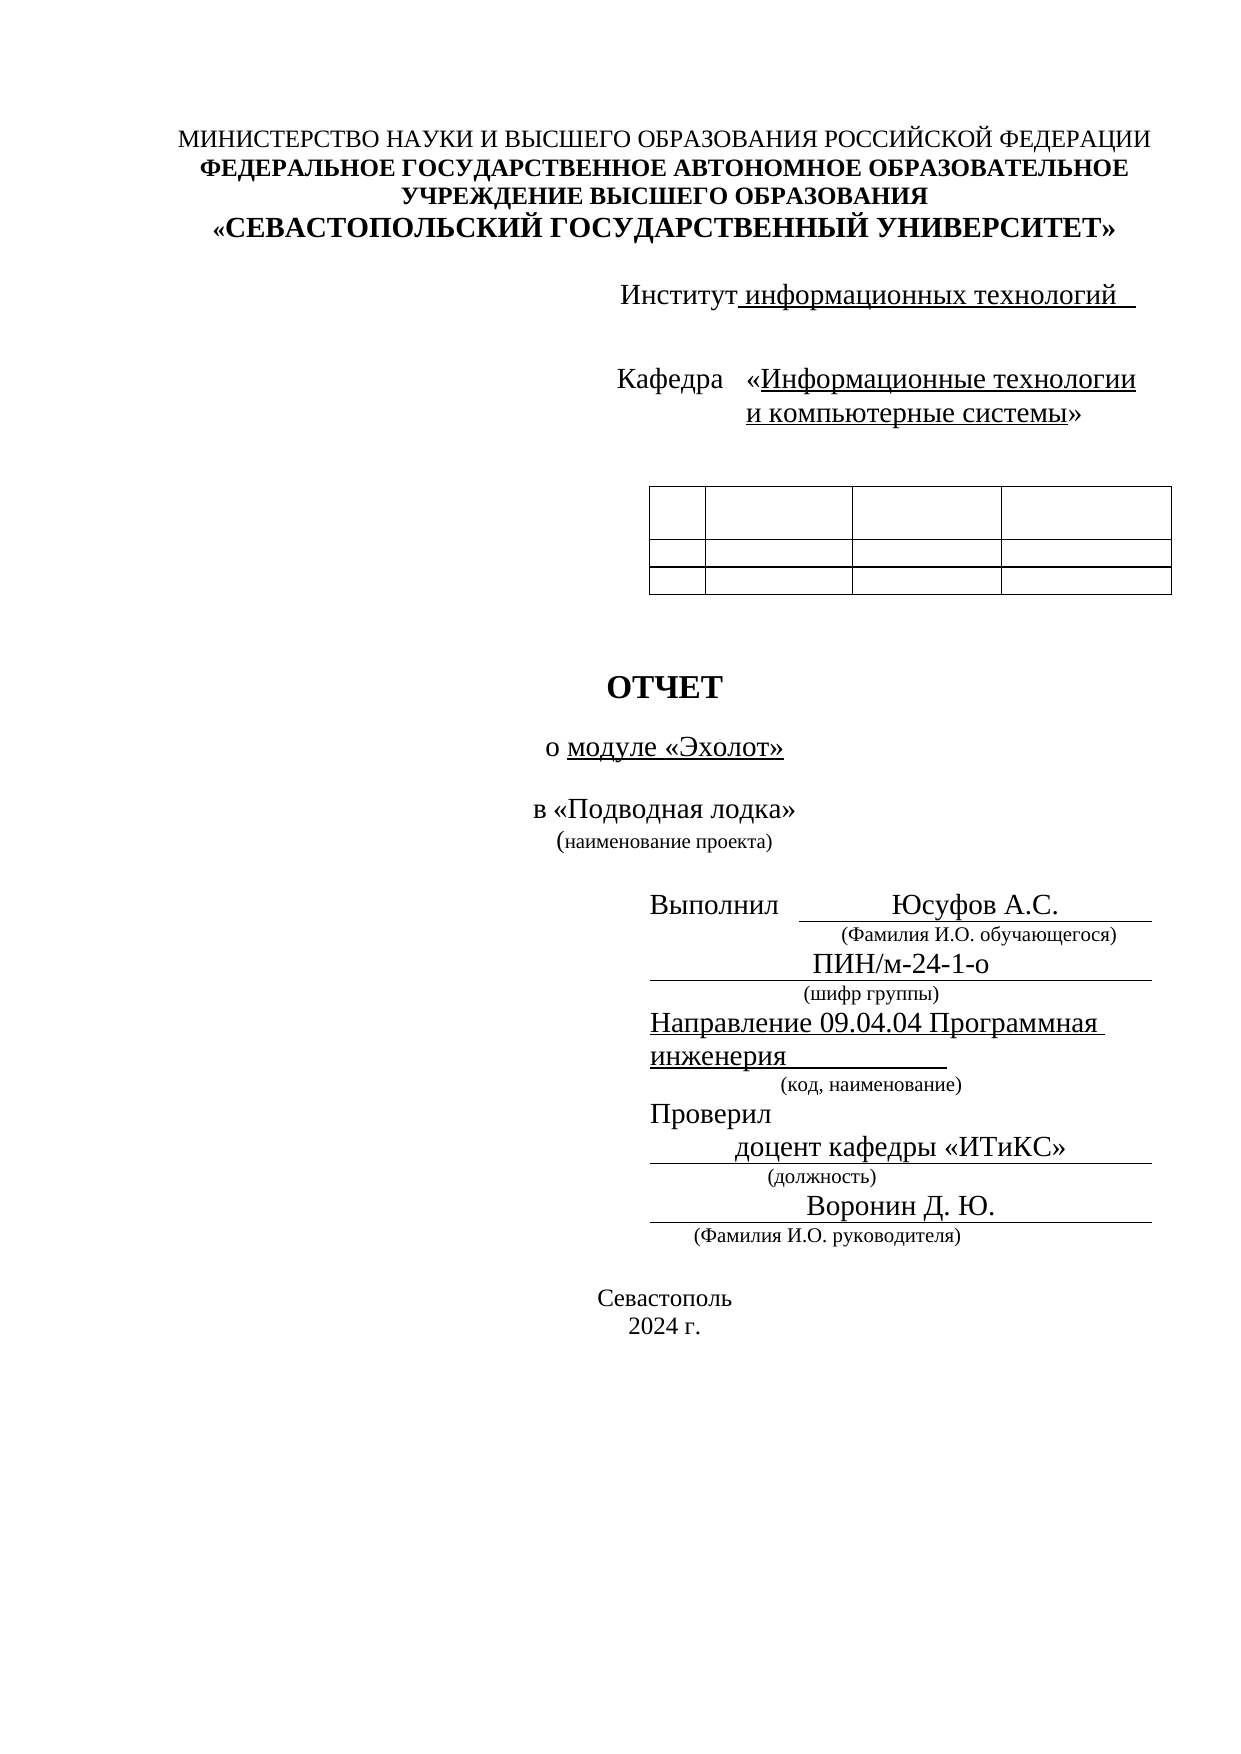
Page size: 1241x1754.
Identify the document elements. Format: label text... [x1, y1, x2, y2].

text ФЕДЕРАЛЬНОЕ ГОСУДАРСТВЕННОЕ АВТОНОМНОЕ ОБРАЗОВАТЕЛЬНОЕ [177, 153, 1152, 181]
text МИНИСТЕРСТВО НАУКИ И ВЫСШЕГО ОБРАЗОВАНИЯ РОССИЙСКОЙ ФЕДЕРАЦИИ [177, 124, 1152, 153]
table_header [853, 487, 1001, 539]
text Проверил [650, 1096, 1122, 1129]
text (должность) [738, 1164, 1152, 1188]
text (шифр группы) [591, 981, 1152, 1005]
table_cell [706, 540, 852, 566]
table_cell [650, 540, 705, 566]
table_cell [1002, 568, 1171, 594]
text в [177, 792, 1152, 825]
table_cell [853, 540, 1001, 566]
text (Фамилия И.О. руководителя) [664, 1223, 1152, 1247]
text Севастополь [177, 1283, 1152, 1311]
table_header Выполнил [650, 888, 798, 921]
text ОТЧЕТ [177, 667, 1152, 705]
text (код, наименование) [591, 1072, 1152, 1096]
table_cell [706, 568, 852, 594]
text УЧРЕЖДЕНИЕ ВЫСШЕГО ОБРАЗОВАНИЯ [177, 181, 1152, 210]
table_header Кафедра [605, 361, 734, 428]
table_header [650, 946, 1152, 979]
table_header [706, 487, 852, 539]
text (Фамилия И.О. обучающегося) [591, 922, 1152, 946]
text Направление ___________ [650, 1005, 1152, 1072]
table_cell [853, 568, 1001, 594]
table_header [1002, 487, 1171, 539]
text о модуле «Эхолот» [177, 729, 1152, 763]
text «СЕВАСТОПОЛЬСКИЙ ГОСУДАРСТВЕННЫЙ УНИВЕРСИТЕТ» [177, 210, 1152, 244]
text 202 г. [177, 1311, 1152, 1340]
text (наименование проекта) [177, 825, 1152, 854]
table_header «» [735, 361, 1152, 428]
text Институт информационных технологий [620, 277, 1152, 311]
table_cell [650, 568, 705, 594]
table_cell [1002, 540, 1171, 566]
table_header [650, 487, 705, 539]
